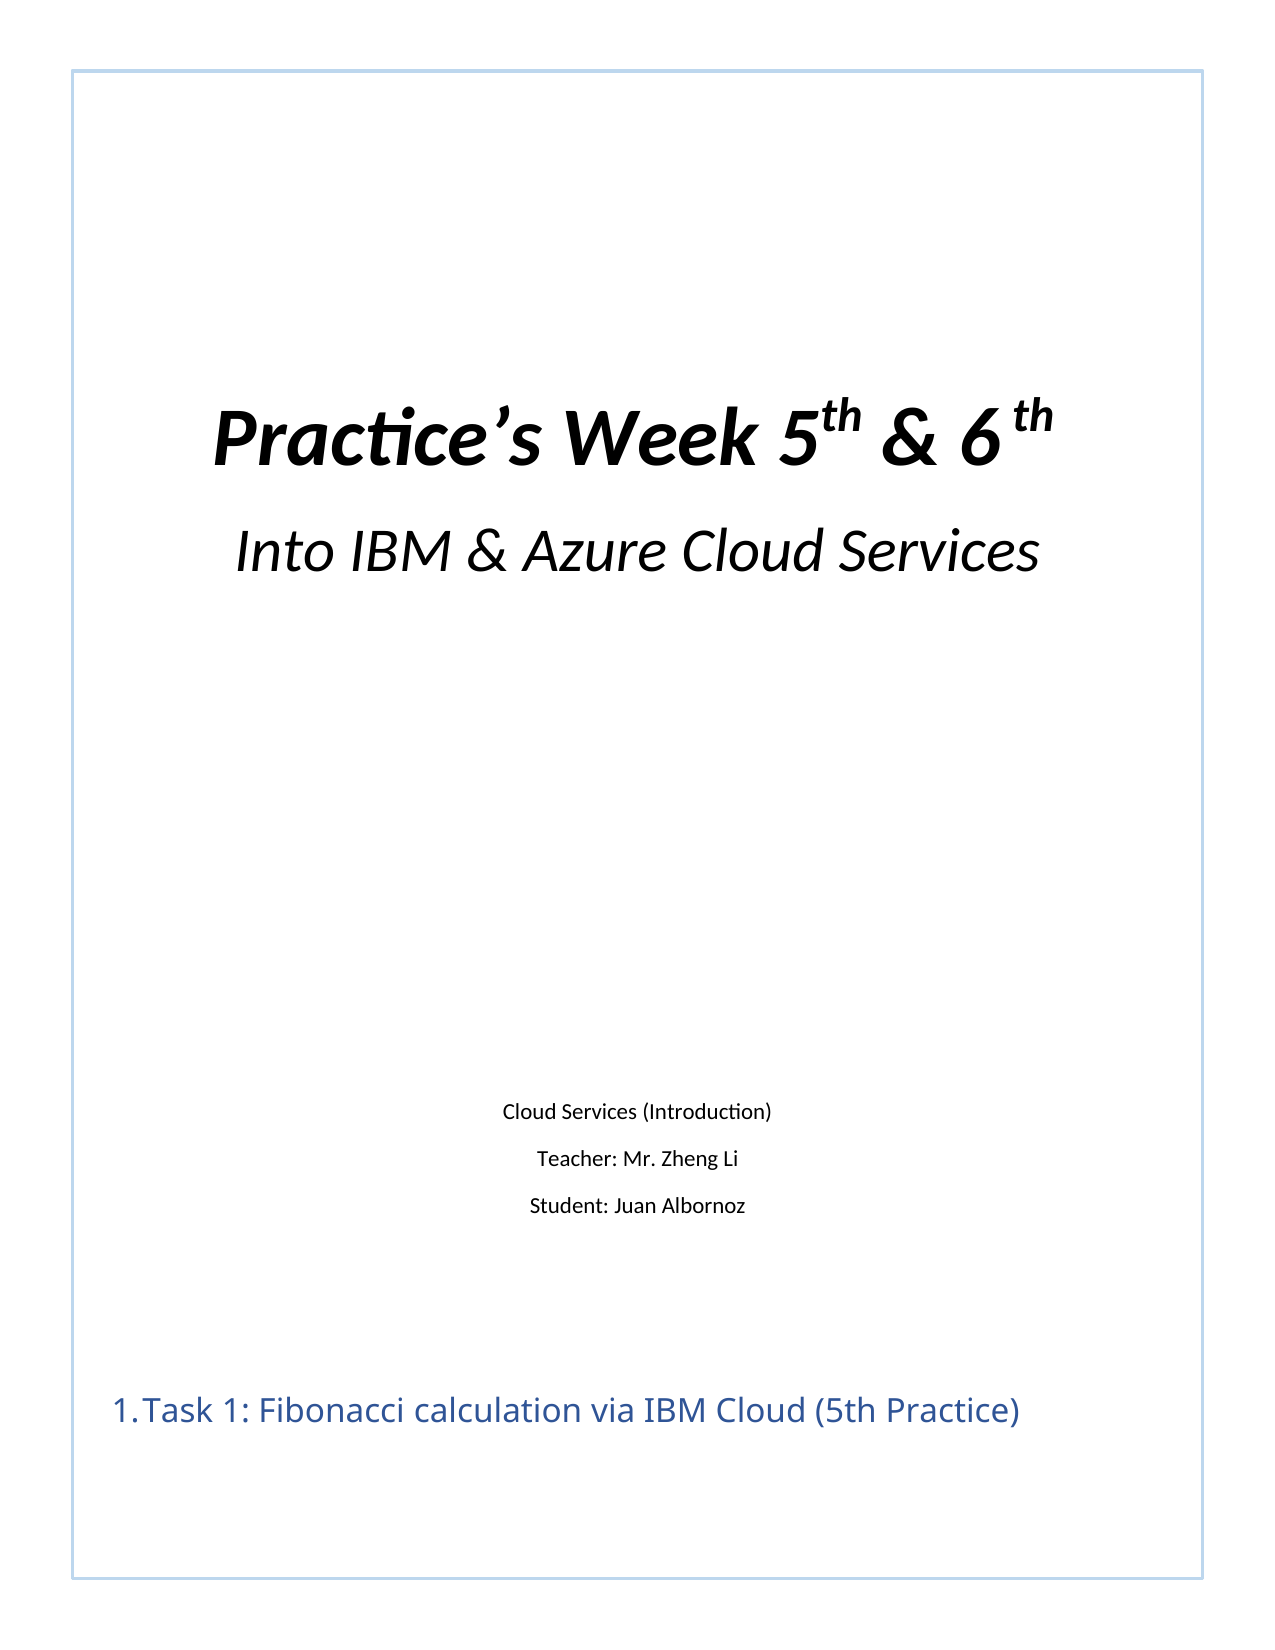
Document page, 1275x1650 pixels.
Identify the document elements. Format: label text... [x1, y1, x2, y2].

text Into IBM & Azure Cloud Services [112, 511, 1162, 587]
text Student: Juan Albornoz [112, 1191, 1162, 1219]
text Teacher: Mr. Zheng Li [112, 1144, 1162, 1172]
subtitle Task 1: Fibonacci calculation via IBM Cloud (5th Practice) [111, 1387, 1162, 1432]
text Practice’s Week 5th & 6 th [112, 384, 1162, 486]
text Cloud Services (Introduction) [112, 1097, 1162, 1125]
